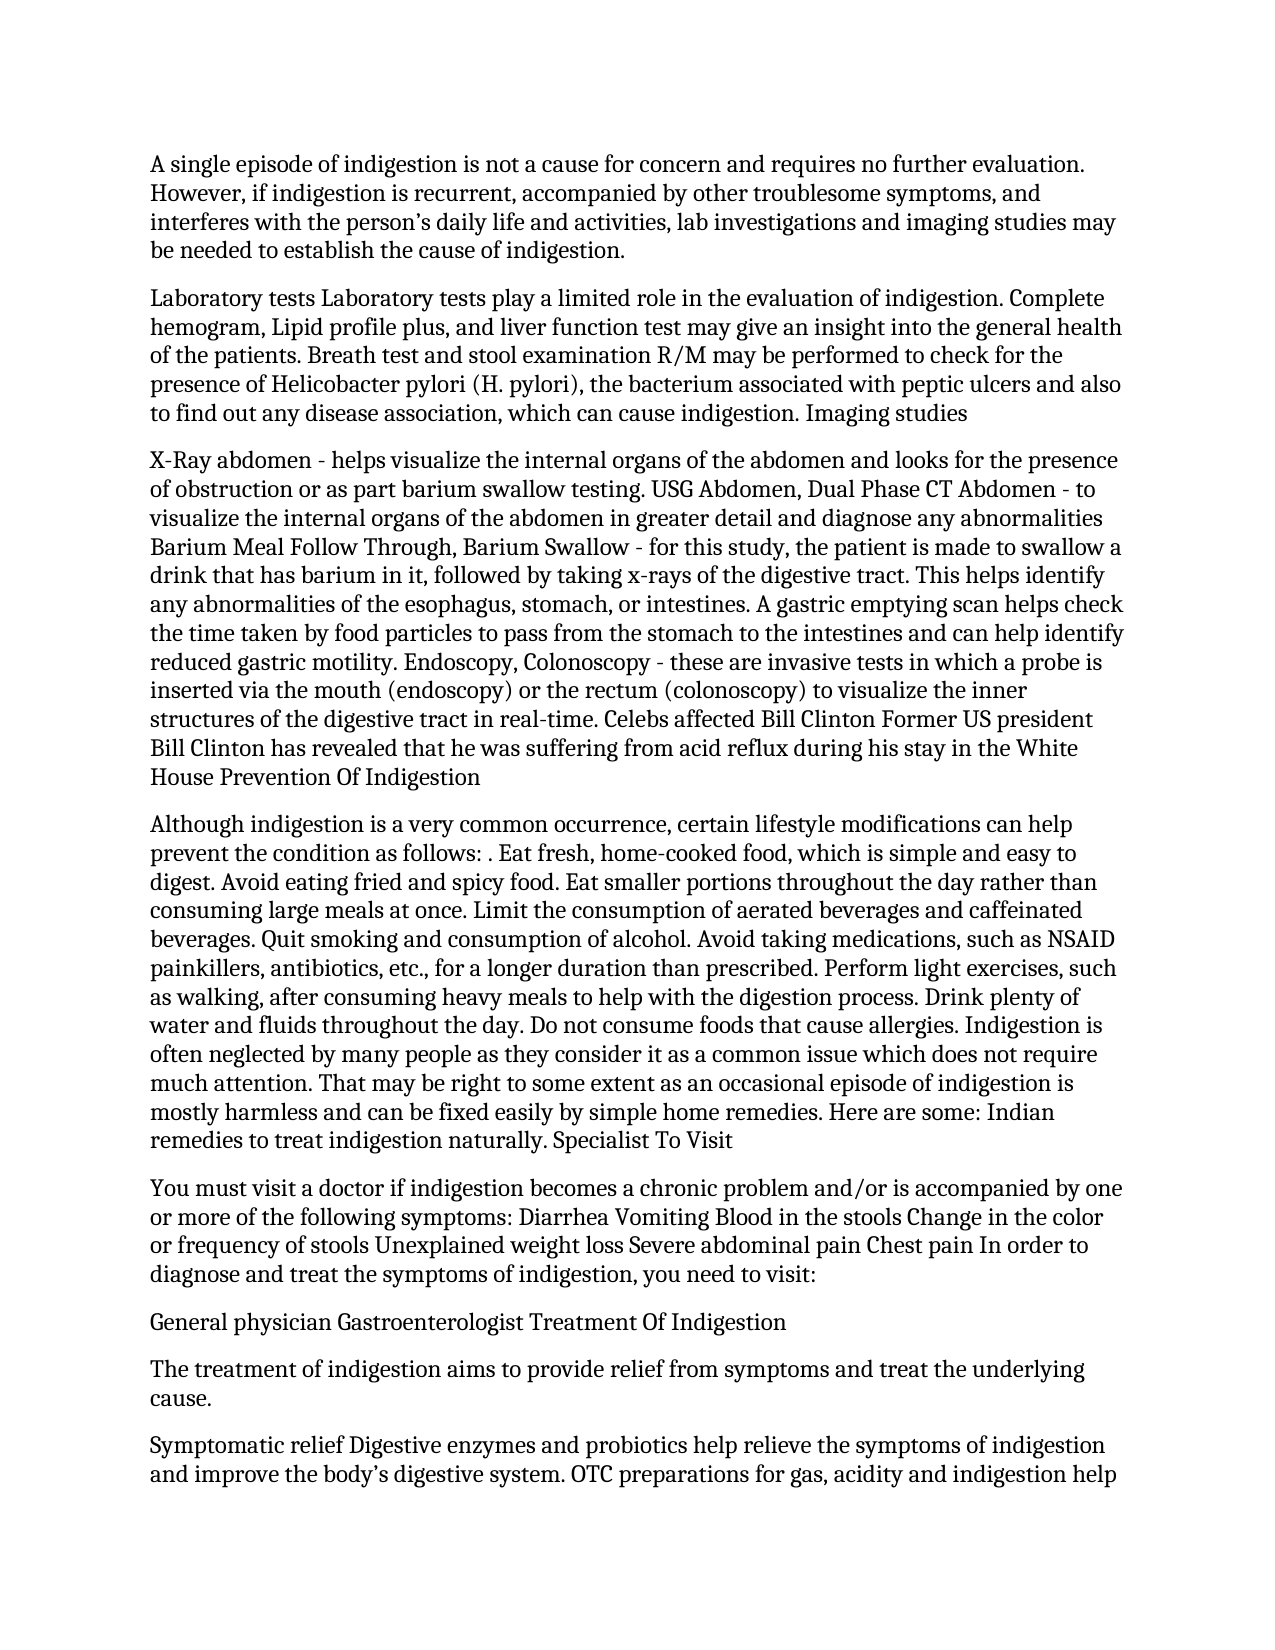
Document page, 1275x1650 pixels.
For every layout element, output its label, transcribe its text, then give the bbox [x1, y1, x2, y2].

text X-Ray abdomen - helps visualize the internal organs of the abdomen and looks for the presence of obstruction or as part barium swallow testing. USG Abdomen, Dual Phase CT Abdomen - to visualize the internal organs of the abdomen in greater detail and diagnose any abnormalities Barium Meal Follow Through, Barium Swallow - for this study, the patient is made to swallow a drink that has barium in it, followed by taking x-rays of the digestive tract. This helps identify any abnormalities of the esophagus, stomach, or intestines. A gastric emptying scan helps check the time taken by food particles to pass from the stomach to the intestines and can help identify reduced gastric motility. Endoscopy, Colonoscopy - these are invasive tests in which a probe is inserted via the mouth (endoscopy) or the rectum (colonoscopy) to visualize the inner structures of the digestive tract in real-time. Celebs affected Bill Clinton Former US president Bill Clinton has revealed that he was suffering from acid reflux during his stay in the White House Prevention Of Indigestion [150, 446, 1125, 791]
text You must visit a doctor if indigestion becomes a chronic problem and/or is accompanied by one or more of the following symptoms: Diarrhea Vomiting Blood in the stools Change in the color or frequency of stools Unexplained weight loss Severe abdominal pain Chest pain In order to diagnose and treat the symptoms of indigestion, you need to visit: [150, 1174, 1125, 1289]
text A single episode of indigestion is not a cause for concern and requires no further evaluation. However, if indigestion is recurrent, accompanied by other troublesome symptoms, and interferes with the person’s daily life and activities, lab investigations and imaging studies may be needed to establish the cause of indigestion. [150, 150, 1125, 265]
text Although indigestion is a very common occurrence, certain lifestyle modifications can help prevent the condition as follows: . Eat fresh, home-cooked food, which is simple and easy to digest. Avoid eating fried and spicy food. Eat smaller portions throughout the day rather than consuming large meals at once. Limit the consumption of aerated beverages and caffeinated beverages. Quit smoking and consumption of alcohol. Avoid taking medications, such as NSAID painkillers, antibiotics, etc., for a longer duration than prescribed. Perform light exercises, such as walking, after consuming heavy meals to help with the digestion process. Drink plenty of water and fluids throughout the day. Do not consume foods that cause allergies. Indigestion is often neglected by many people as they consider it as a common issue which does not require much attention. That may be right to some extent as an occasional episode of indigestion is mostly harmless and can be fixed easily by simple home remedies. Here are some: Indian remedies to treat indigestion naturally. Specialist To Visit [150, 810, 1125, 1155]
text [150, 1431, 1125, 1489]
text Laboratory tests Laboratory tests play a limited role in the evaluation of indigestion. Complete hemogram, Lipid profile plus, and liver function test may give an insight into the general health of the patients. Breath test and stool examination R/M may be performed to check for the presence of Helicobacter pylori (H. pylori), the bacterium associated with peptic ulcers and also to find out any disease association, which can cause indigestion. Imaging studies [150, 284, 1125, 427]
text The treatment of indigestion aims to provide relief from symptoms and treat the underlying cause. [150, 1355, 1125, 1412]
text General physician Gastroenterologist Treatment Of Indigestion [150, 1307, 1125, 1336]
